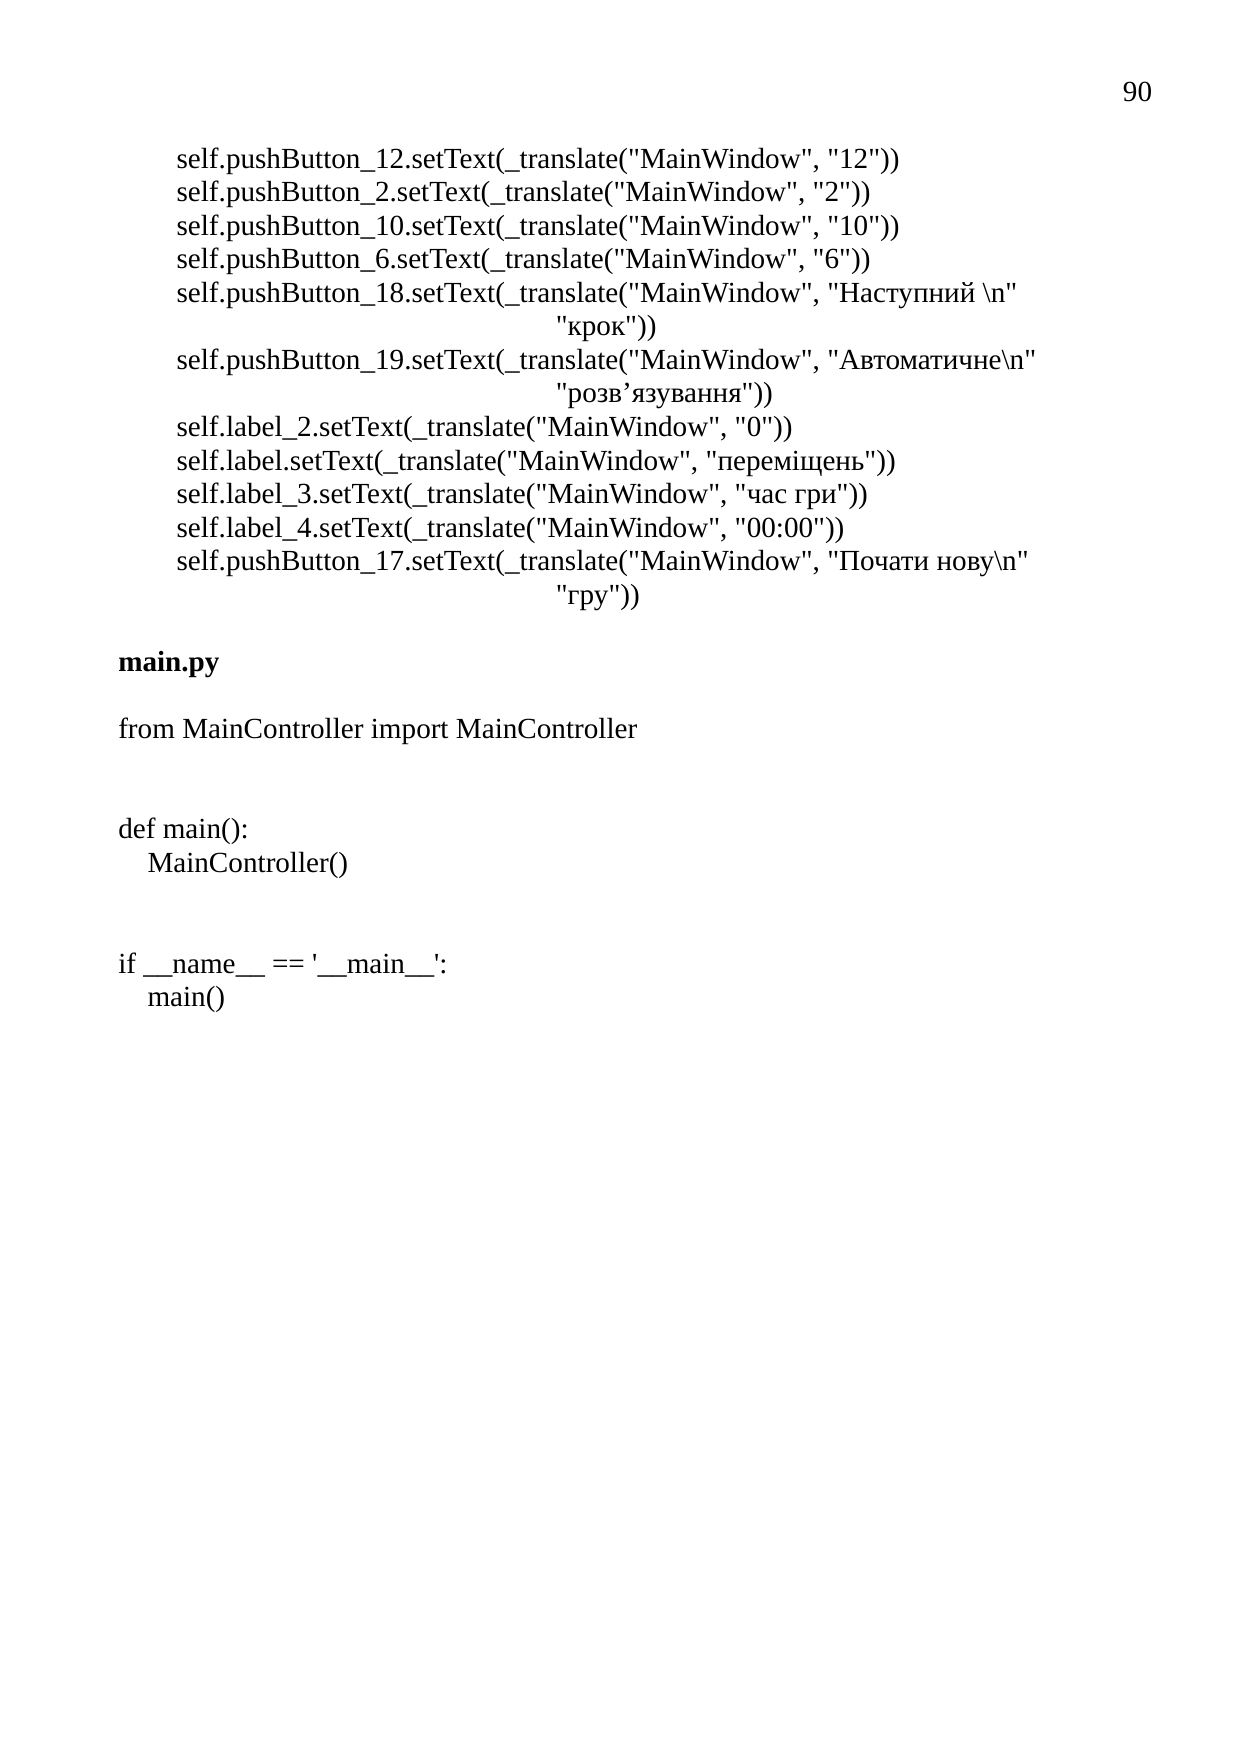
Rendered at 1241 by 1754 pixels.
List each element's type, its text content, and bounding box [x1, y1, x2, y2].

text self.label_3.setText(_translate("MainWindow", "час гри")) [118, 476, 1152, 510]
text "розвʼязування")) [118, 376, 1152, 409]
text self.pushButton_18.setText(_translate("MainWindow", "Наступний \n" [118, 275, 1152, 308]
text main.py [118, 644, 1152, 677]
text self.pushButton_10.setText(_translate("MainWindow", "10")) [118, 208, 1152, 241]
text self.label_2.setText(_translate("MainWindow", "0")) [118, 409, 1152, 443]
text main() [118, 979, 1152, 1013]
text "крок")) [118, 308, 1152, 342]
text MainController() [118, 845, 1152, 879]
text self.pushButton_2.setText(_translate("MainWindow", "2")) [118, 174, 1152, 208]
text self.pushButton_6.setText(_translate("MainWindow", "6")) [118, 241, 1152, 275]
text self.pushButton_19.setText(_translate("MainWindow", "Автоматичне\n" [118, 342, 1152, 376]
text if __name__ == '__main__': [118, 946, 1152, 979]
text def main(): [118, 812, 1152, 845]
text self.label.setText(_translate("MainWindow", "переміщень")) [118, 443, 1152, 476]
text self.pushButton_17.setText(_translate("MainWindow", "Почати нову\n" [118, 543, 1152, 577]
text self.pushButton_12.setText(_translate("MainWindow", "12")) [118, 141, 1152, 174]
text from MainController import MainController [118, 711, 1152, 744]
text self.label_4.setText(_translate("MainWindow", "00:00")) [118, 510, 1152, 543]
text "гру")) [118, 577, 1152, 610]
